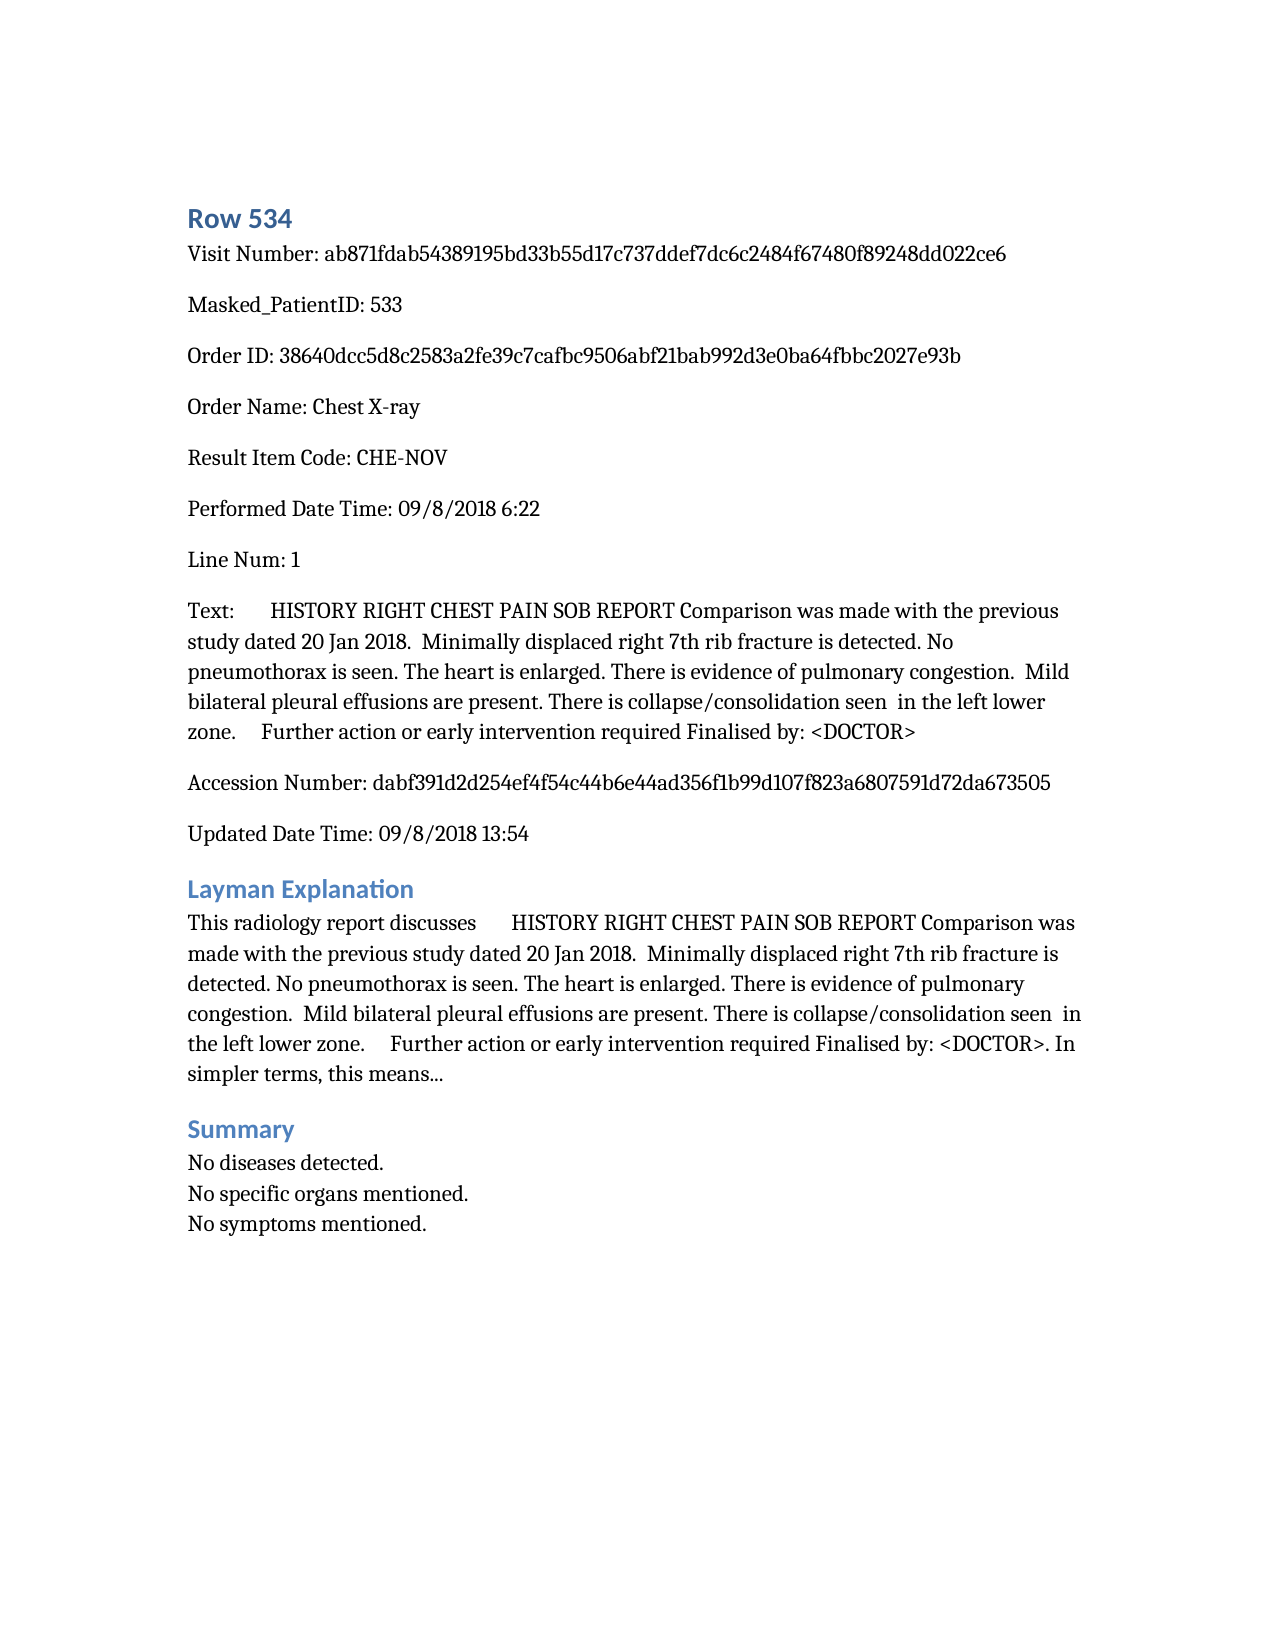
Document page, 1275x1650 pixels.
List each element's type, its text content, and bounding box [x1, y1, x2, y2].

subtitle Layman Explanation [187, 872, 1087, 905]
text No diseases detected. No specific organs mentioned. No symptoms mentioned. [187, 1150, 1087, 1237]
text This radiology report discusses HISTORY RIGHT CHEST PAIN SOB REPORT Comparison was made with the previous study dated 20 Jan 2018. Minimally displaced right 7th rib fracture is detected. No pneumothorax is seen. The heart is enlarged. There is evidence of pulmonary congestion. Mild bilateral pleural effusions are present. There is collapse/consolidation seen in the left lower zone. Further action or early intervention required Finalised by: <DOCTOR>. In simpler terms, this means... [187, 910, 1087, 1087]
text Masked_PatientID: 533 [187, 292, 1087, 318]
text Updated Date Time: 09/8/2018 13:54 [187, 821, 1087, 847]
text Visit Number: ab871fdab54389195bd33b55d17c737ddef7dc6c2484f67480f89248dd022ce6 [187, 241, 1087, 267]
text Line Num: 1 [187, 547, 1087, 573]
subtitle Summary [187, 1112, 1087, 1145]
text Order Name: Chest X-ray [187, 394, 1087, 420]
text Order ID: 38640dcc5d8c2583a2fe39c7cafbc9506abf21bab992d3e0ba64fbbc2027e93b [187, 343, 1087, 369]
text Result Item Code: CHE-NOV [187, 445, 1087, 471]
text Performed Date Time: 09/8/2018 6:22 [187, 496, 1087, 522]
text Accession Number: dabf391d2d254ef4f54c44b6e44ad356f1b99d107f823a6807591d72da673505 [187, 770, 1087, 796]
text Text: HISTORY RIGHT CHEST PAIN SOB REPORT Comparison was made with the previous study dated 20 Jan 2018. Minimally displaced right 7th rib fracture is detected. No pneumothorax is seen. The heart is enlarged. There is evidence of pulmonary congestion. Mild bilateral pleural effusions are present. There is collapse/consolidation seen in the left lower zone. Further action or early intervention required Finalised by: <DOCTOR> [187, 598, 1087, 745]
subtitle Row 534 [187, 200, 1087, 236]
